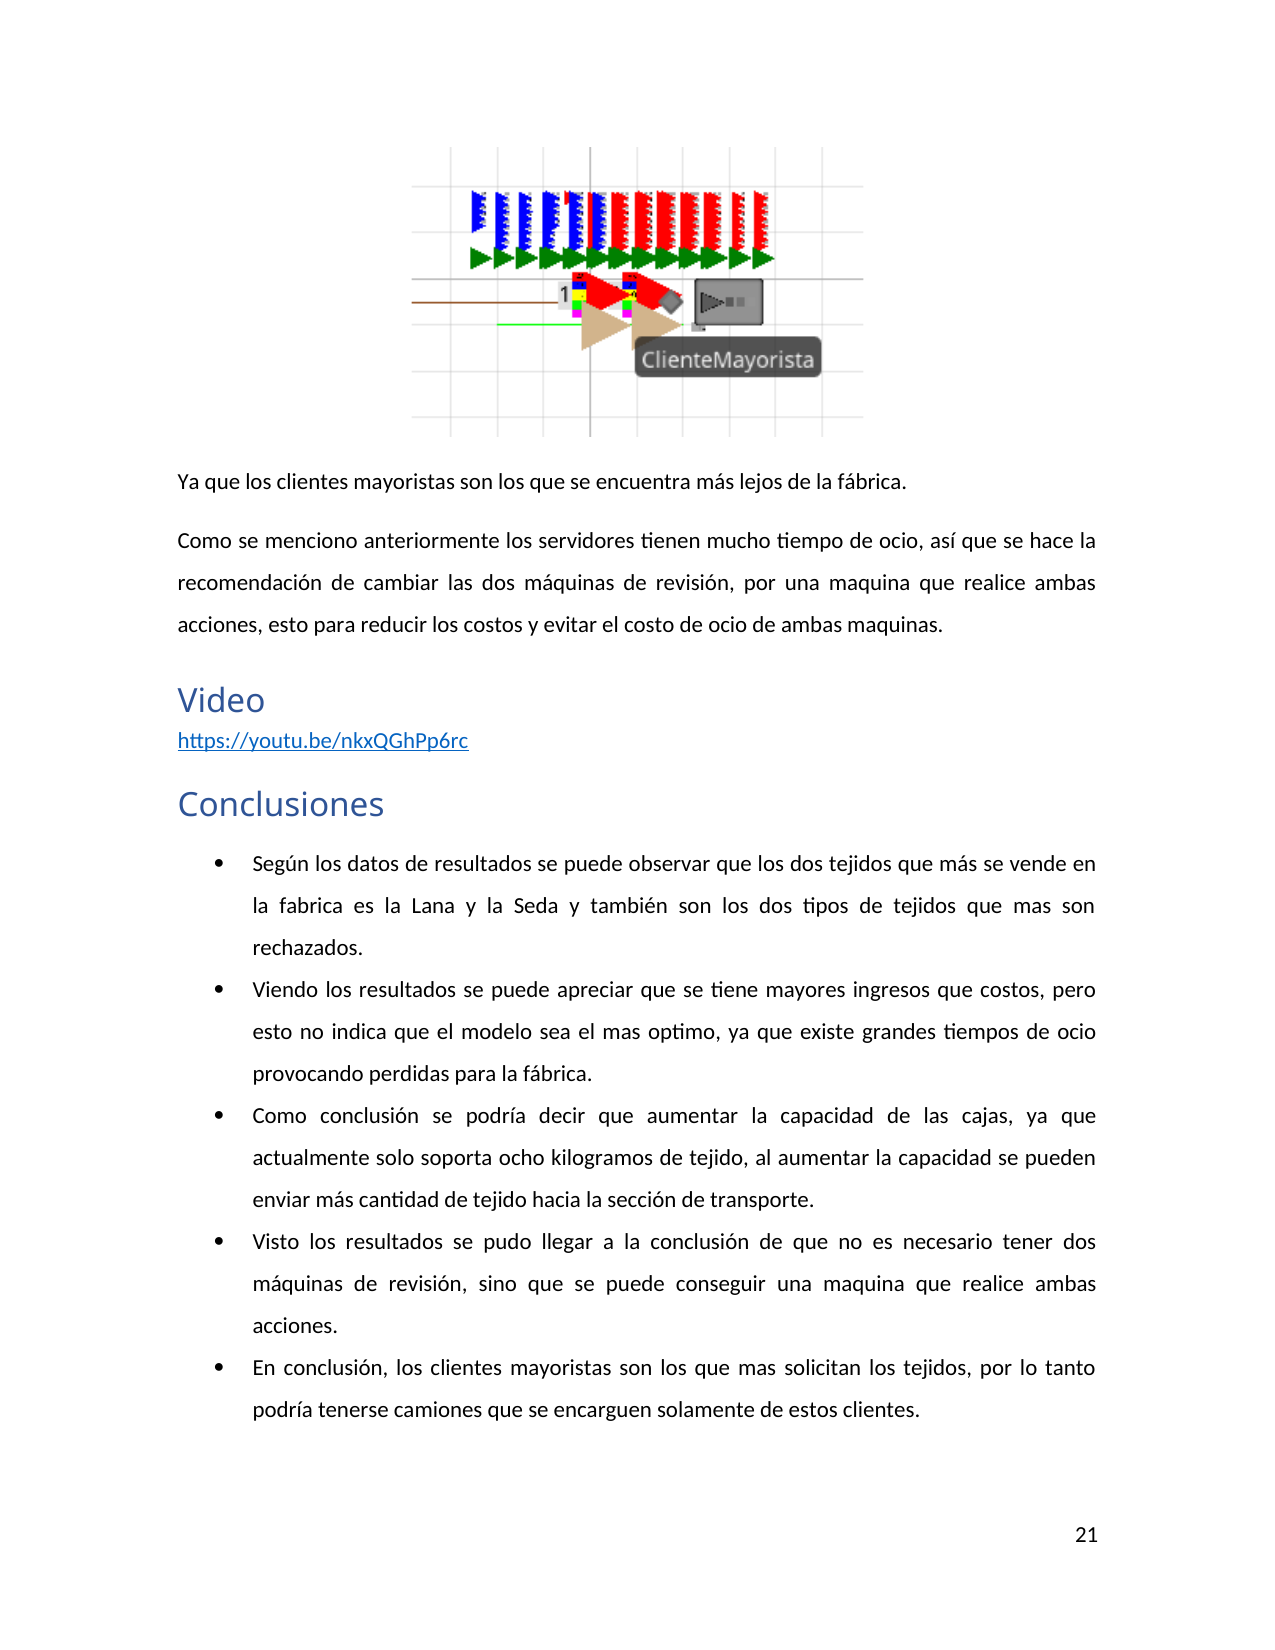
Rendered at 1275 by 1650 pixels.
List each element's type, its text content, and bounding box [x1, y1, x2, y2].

list Según los datos de resultados se puede observar que los dos tejidos que más se vende en la fabrica es la Lana y la Seda y también son los dos tipos de tejidos que mas son rechazados. [215, 849, 1098, 961]
list En conclusión, los clientes mayoristas son los que mas solicitan los tejidos, por lo tanto podría tenerse camiones que se encarguen solamente de estos clientes. [215, 1353, 1098, 1423]
list Visto los resultados se pudo llegar a la conclusión de que no es necesario tener dos máquinas de revisión, sino que se puede conseguir una maquina que realice ambas acciones. [215, 1227, 1098, 1339]
subtitle Video [177, 677, 1098, 722]
text Como se menciono anteriormente los servidores tienen mucho tiempo de ocio, así que se hace la recomendación de cambiar las dos máquinas de revisión, por una maquina que realice ambas acciones, esto para reducir los costos y evitar el costo de ocio de ambas maquinas. [177, 526, 1098, 638]
subtitle Conclusiones [177, 781, 1098, 826]
text https://youtu.be/nkxQGhPp6rc [177, 726, 1098, 754]
text Ya que los clientes mayoristas son los que se encuentra más lejos de la fábrica. [177, 467, 1098, 495]
picture [411, 147, 864, 437]
list Viendo los resultados se puede apreciar que se tiene mayores ingresos que costos, pero esto no indica que el modelo sea el mas optimo, ya que existe grandes tiempos de ocio provocando perdidas para la fábrica. [215, 975, 1098, 1087]
list Como conclusión se podría decir que aumentar la capacidad de las cajas, ya que actualmente solo soporta ocho kilogramos de tejido, al aumentar la capacidad se pueden enviar más cantidad de tejido hacia la sección de transporte. [215, 1101, 1098, 1213]
